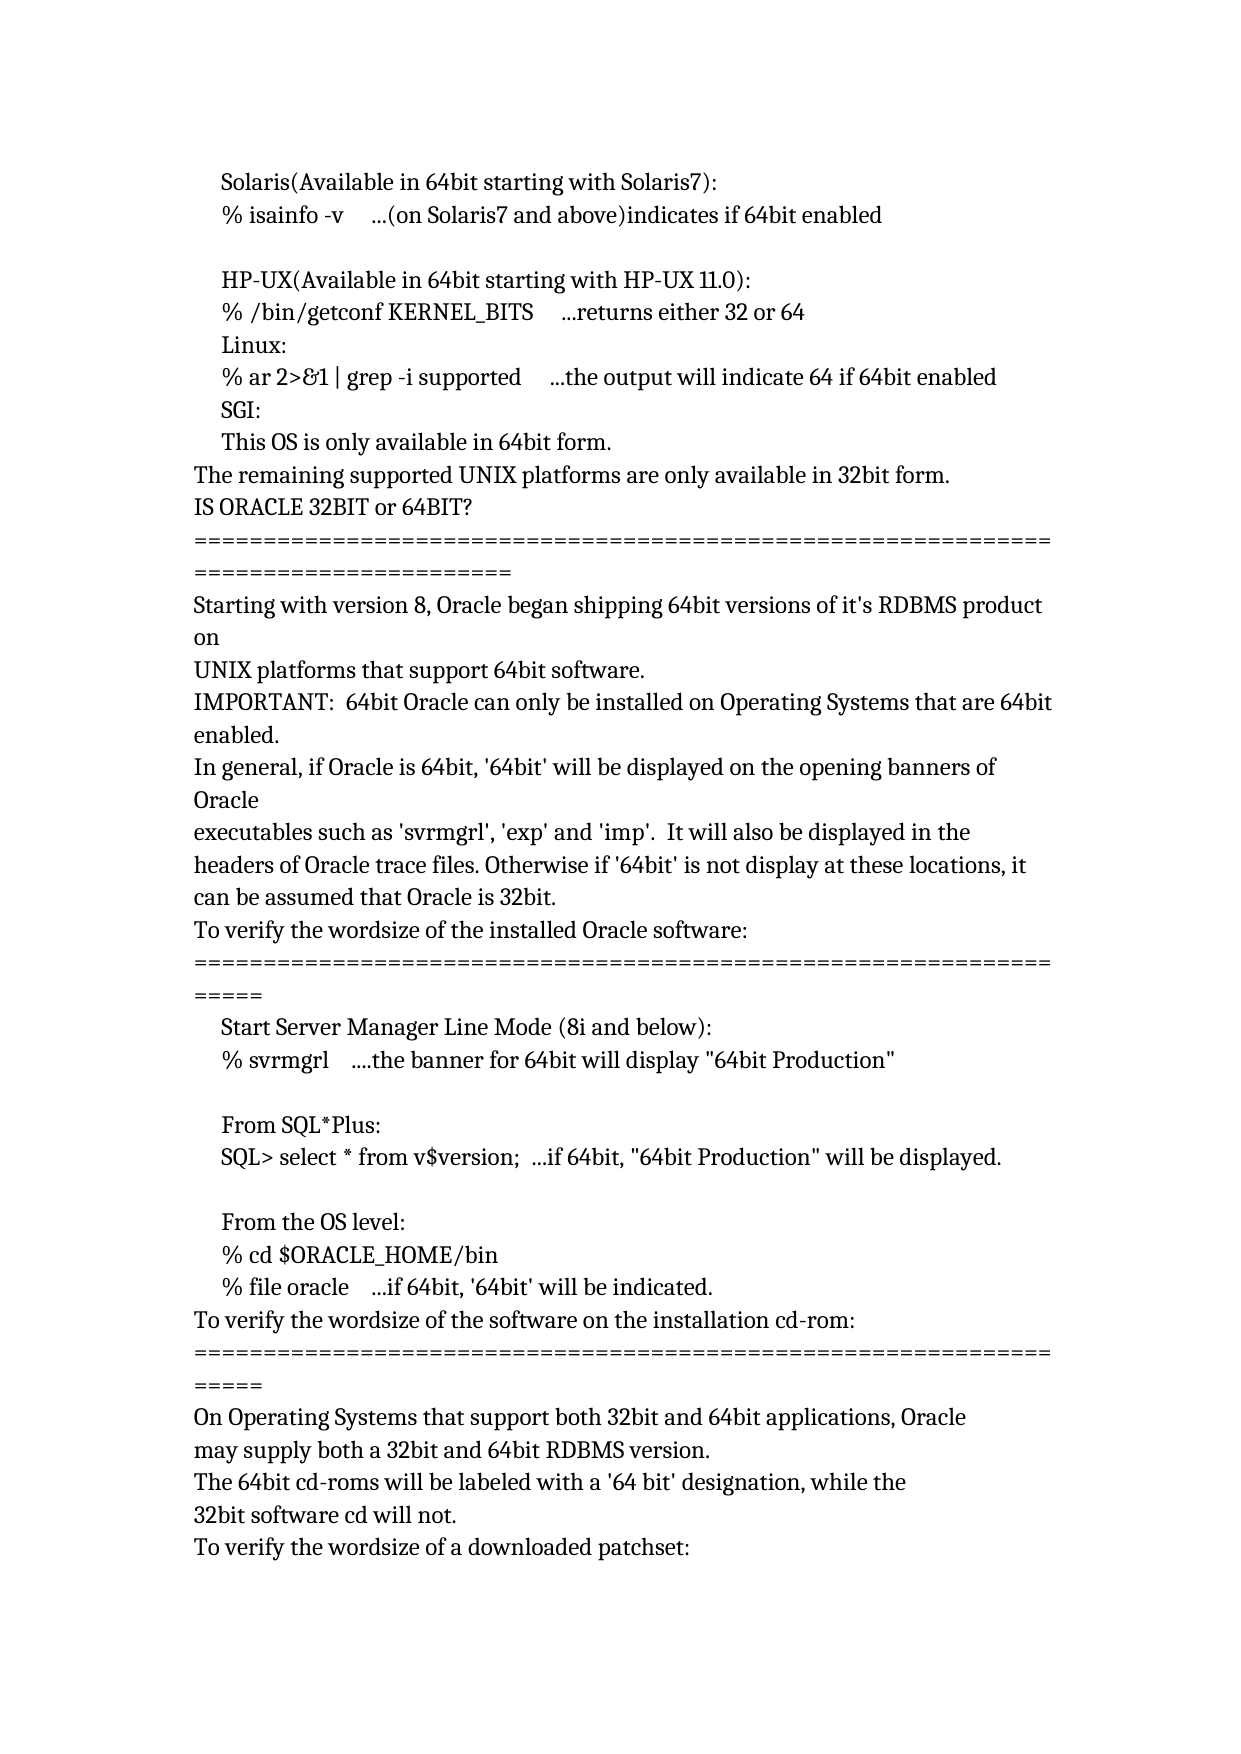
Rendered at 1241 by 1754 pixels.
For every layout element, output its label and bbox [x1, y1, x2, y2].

table_header [188, 162, 1065, 1568]
